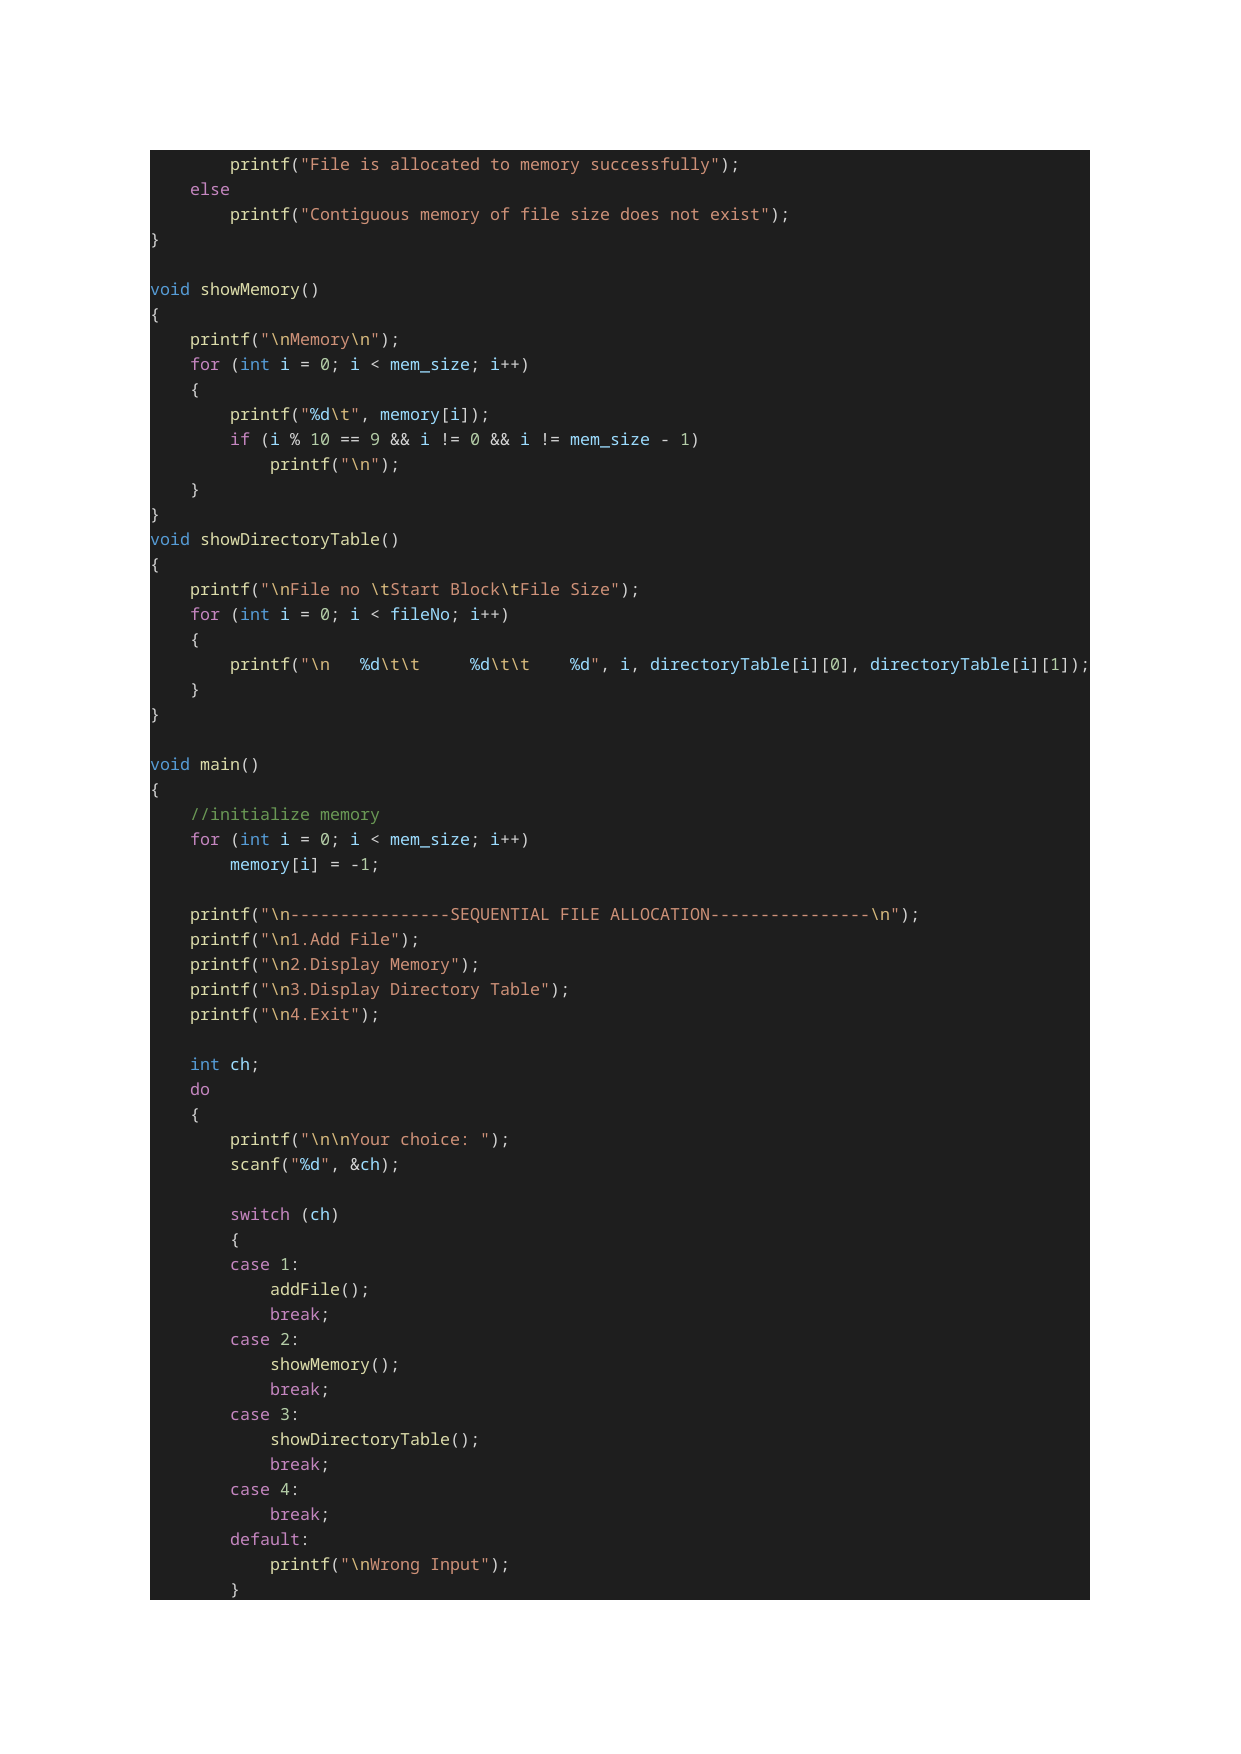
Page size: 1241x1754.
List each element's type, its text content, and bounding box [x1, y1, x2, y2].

text { [150, 1100, 1090, 1125]
text } [150, 675, 1090, 700]
text if (i % 10 == 9 && i != 0 && i != mem_size - 1) [150, 425, 1090, 450]
text printf("\nMemory\n"); [150, 325, 1090, 350]
text { [150, 625, 1090, 650]
text int ch; [150, 1050, 1090, 1075]
text case 1: [150, 1250, 1090, 1275]
text } [150, 1575, 1090, 1600]
text { [150, 775, 1090, 800]
text { [150, 375, 1090, 400]
text addFile(); [150, 1275, 1090, 1300]
text printf("\nWrong Input"); [150, 1550, 1090, 1575]
text case 4: [150, 1475, 1090, 1500]
text showMemory(); [150, 1350, 1090, 1375]
text } [150, 500, 1090, 525]
text printf("\n1.Add File"); [150, 925, 1090, 950]
text { [150, 1225, 1090, 1250]
text break; [150, 1500, 1090, 1525]
text for (int i = 0; i < mem_size; i++) [150, 825, 1090, 850]
text for (int i = 0; i < mem_size; i++) [150, 350, 1090, 375]
text printf("\n----------------SEQUENTIAL FILE ALLOCATION----------------\n"); [150, 900, 1090, 925]
text printf("\n %d\t\t %d\t\t %d", i, directoryTable[i][0], directoryTable[i][1]); [150, 650, 1090, 675]
text printf("\nFile no \tStart Block\tFile Size"); [150, 575, 1090, 600]
text printf("\n\nYour choice: "); [150, 1125, 1090, 1150]
text } [150, 700, 1090, 725]
text break; [150, 1300, 1090, 1325]
text break; [150, 1375, 1090, 1400]
text printf("\n3.Display Directory Table"); [150, 975, 1090, 1000]
text { [150, 300, 1090, 325]
text printf("\n"); [150, 450, 1090, 475]
text case 2: [150, 1325, 1090, 1350]
text showDirectoryTable(); [150, 1425, 1090, 1450]
text printf("File is allocated to memory successfully"); [150, 150, 1090, 175]
text void showDirectoryTable() [150, 525, 1090, 550]
text void main() [150, 750, 1090, 775]
text break; [150, 1450, 1090, 1475]
text } [150, 475, 1090, 500]
text printf("%d\t", memory[i]); [150, 400, 1090, 425]
text scanf("%d", &ch); [150, 1150, 1090, 1175]
text case 3: [150, 1400, 1090, 1425]
text memory[i] = -1; [150, 850, 1090, 875]
text do [150, 1075, 1090, 1100]
text } [150, 225, 1090, 250]
text printf("\n2.Display Memory"); [150, 950, 1090, 975]
text printf("\n4.Exit"); [150, 1000, 1090, 1025]
text printf("Contiguous memory of file size does not exist"); [150, 200, 1090, 225]
text else [150, 175, 1090, 200]
text for (int i = 0; i < fileNo; i++) [150, 600, 1090, 625]
text switch (ch) [150, 1200, 1090, 1225]
text //initialize memory [150, 800, 1090, 825]
text default: [150, 1525, 1090, 1550]
text void showMemory() [150, 275, 1090, 300]
text { [150, 550, 1090, 575]
